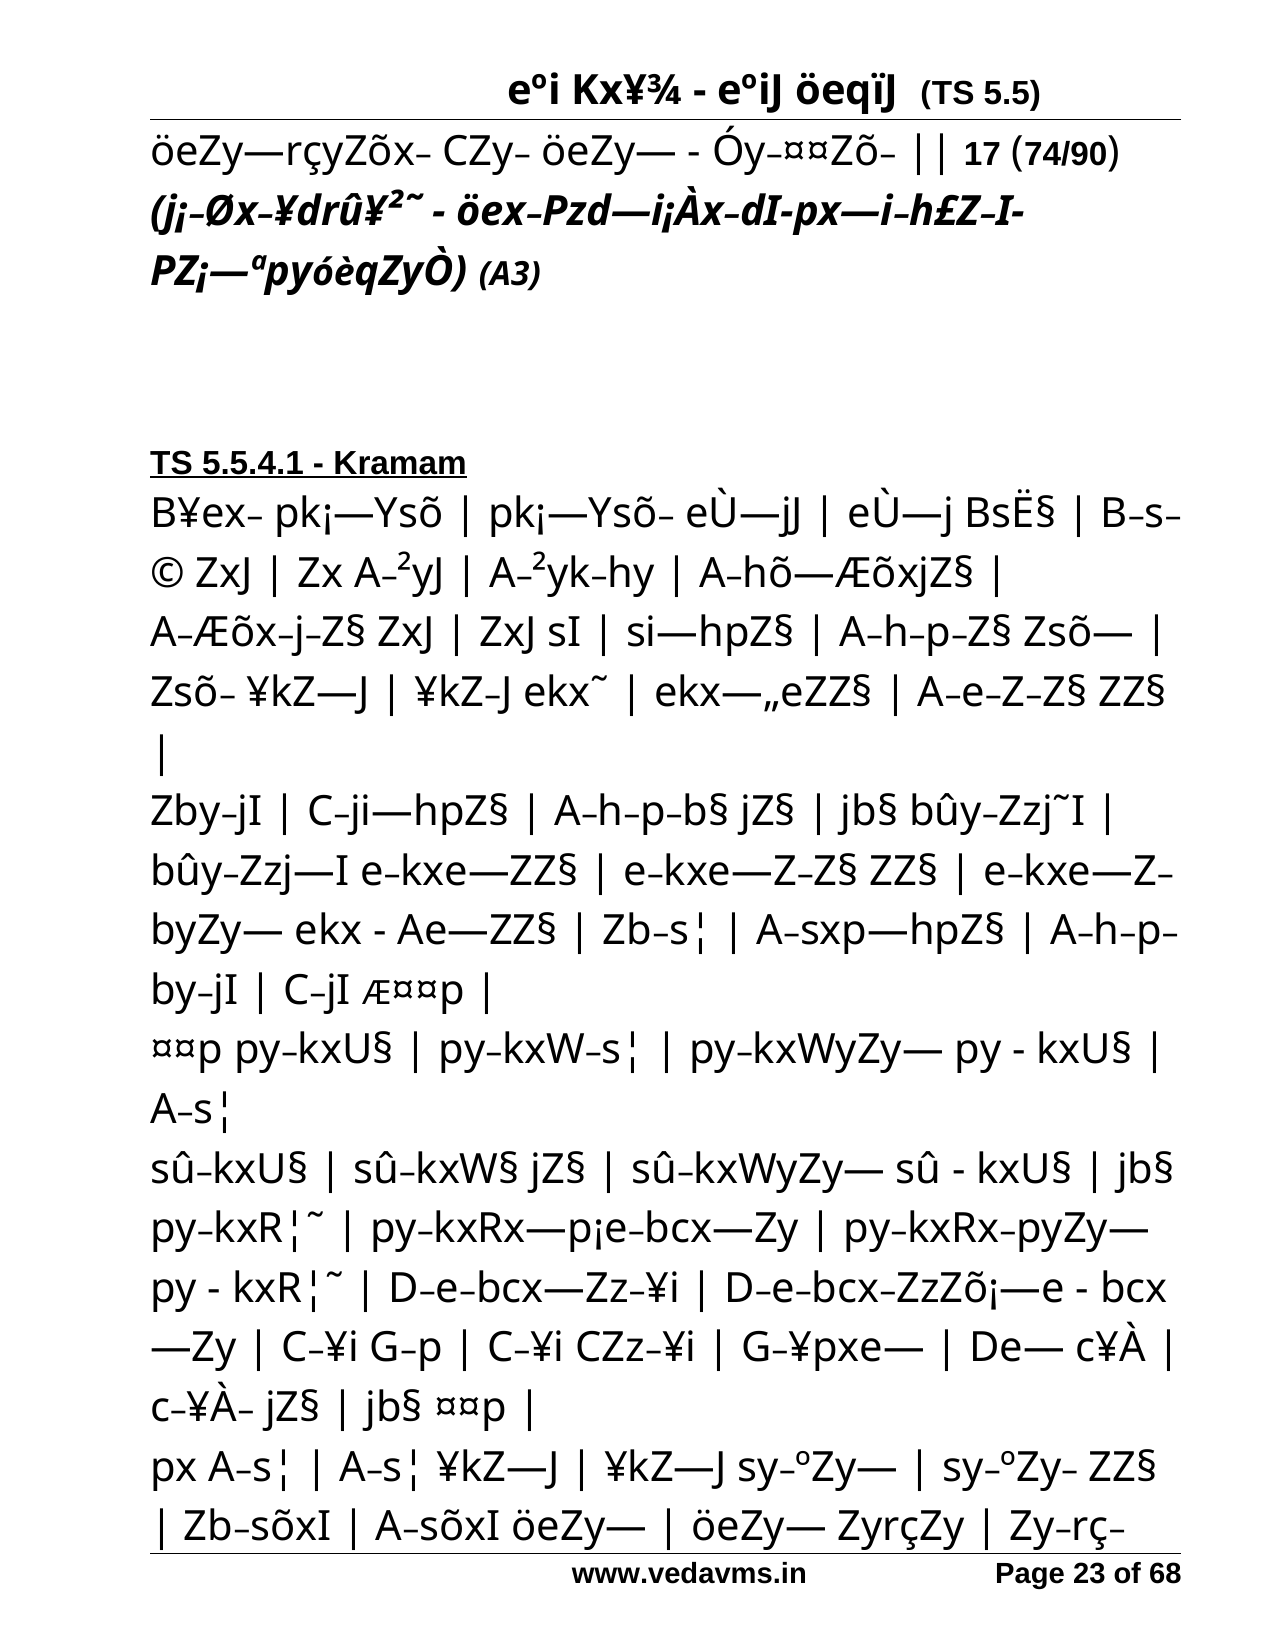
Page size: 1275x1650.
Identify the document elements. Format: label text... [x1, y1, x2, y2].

text B¥ex– pk¡—Ysõ | pk¡—Ysõ– eÙ—jJ | eÙ—j BsË§ | B–s–© ZxJ | Zx A–²yJ | A–²yk–hy | A–hõ—ÆõxjZ§ | [150, 483, 1181, 599]
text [150, 1436, 1181, 1553]
text py–kxR¦˜ | py–kxRx—p¡e–bcx—Zy | py–kxRx–pyZy— py - kxR¦˜ | D–e–bcx—Zz–¥i | D–e–bcx–ZzZõ¡—e - bcx—Zy | C–¥i G–p | C–¥i CZz–¥i | G–¥pxe— | De— c¥À | c–¥À– jZ§ | jb§ ¤¤p | [150, 1198, 1181, 1434]
text sû–kxU§ | sû–kxW§ jZ§ | sû–kxWyZy— sû - kxU§ | jb§ [150, 1138, 1181, 1195]
text Zby–jI | C–ji—hpZ§ | A–h–p–b§ jZ§ | jb§ bûy–Zzj˜I | bûy–Zzj—I e–kxe—ZZ§ | e–kxe—Z–Z§ ZZ§ | e–kxe—Z–byZy— ekx - Ae—ZZ§ | Zb–s¦ | A–sxp—hpZ§ | A–h–p–by–jI | C–jI Æ¤¤p | [150, 781, 1181, 1017]
text öeZy—rçyZõx– CZy– öeZy— - Óy–¤¤Zõ– || 17 (74/90) [150, 121, 1181, 178]
text (j¡–Øx–¥drû¥²˜ - öex–Pzd—i¡Àx–dI-px—i–h£Z–I- [150, 181, 1181, 238]
text A–Æõx–j–Z§ ZxJ | ZxJ sI | si—hpZ§ | A–h–p–Z§ Zsõ— | Zsõ– ¥kZ—J | ¥kZ–J ekx˜ | ekx—„eZZ§ | A–e–Z–Z§ ZZ§ | [150, 602, 1181, 778]
text TS 5.5.4.1 - Kramam [150, 443, 1150, 481]
text PZ¡—ªpyóèqZyÒ) (A3) [150, 240, 1181, 297]
text ¤¤p py–kxU§ | py–kxW–s¦ | py–kxWyZy— py - kxU§ | A–s¦ [150, 1019, 1181, 1136]
